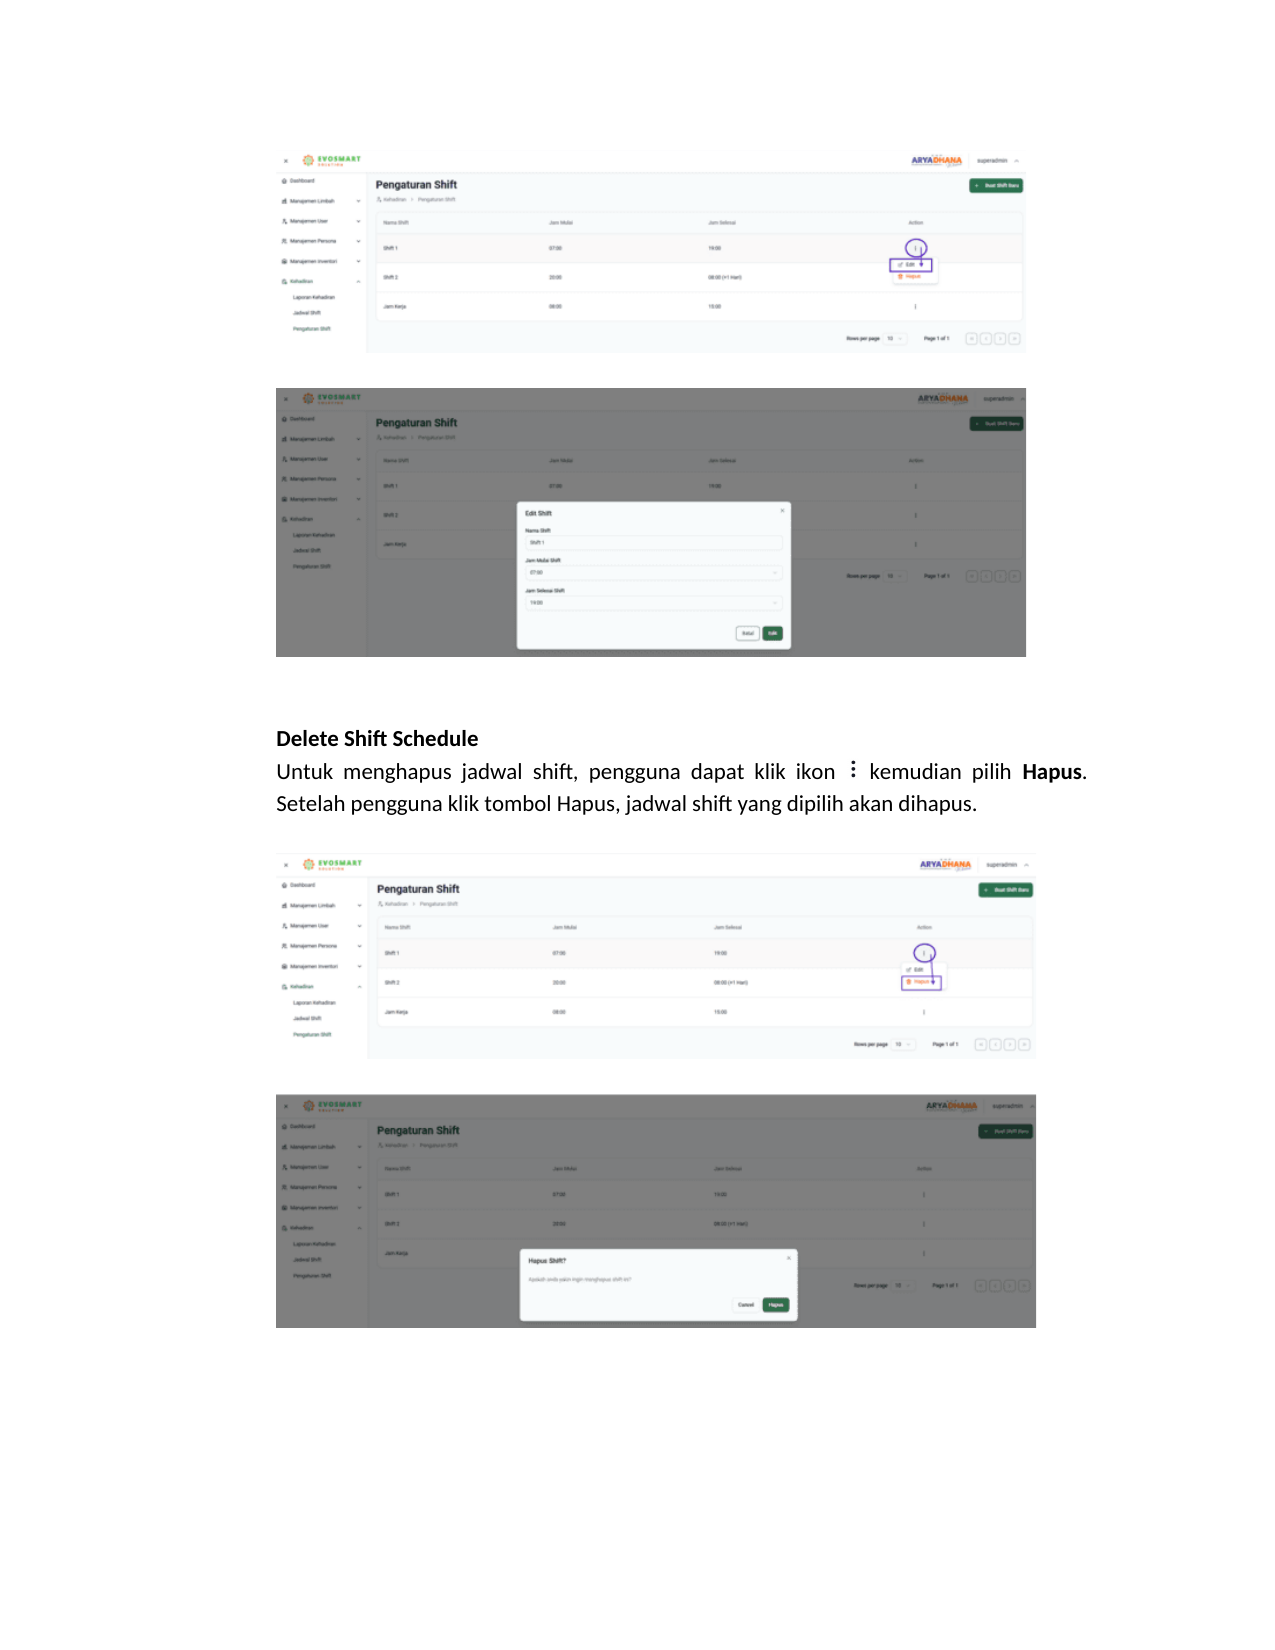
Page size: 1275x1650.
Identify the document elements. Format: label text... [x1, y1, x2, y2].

picture [276, 853, 1037, 1059]
picture [276, 150, 1027, 353]
picture [276, 388, 1027, 657]
picture [276, 1094, 1037, 1328]
list Delete Shift Schedule [276, 724, 1087, 753]
list Untuk menghapus jadwal shift, pengguna dapat klik ikon kemudian pilih Hapus. Setelah pengguna klik tombol Hapus, jadwal shift yang dipilih akan dihapus. [276, 757, 1087, 817]
picture [847, 758, 860, 779]
